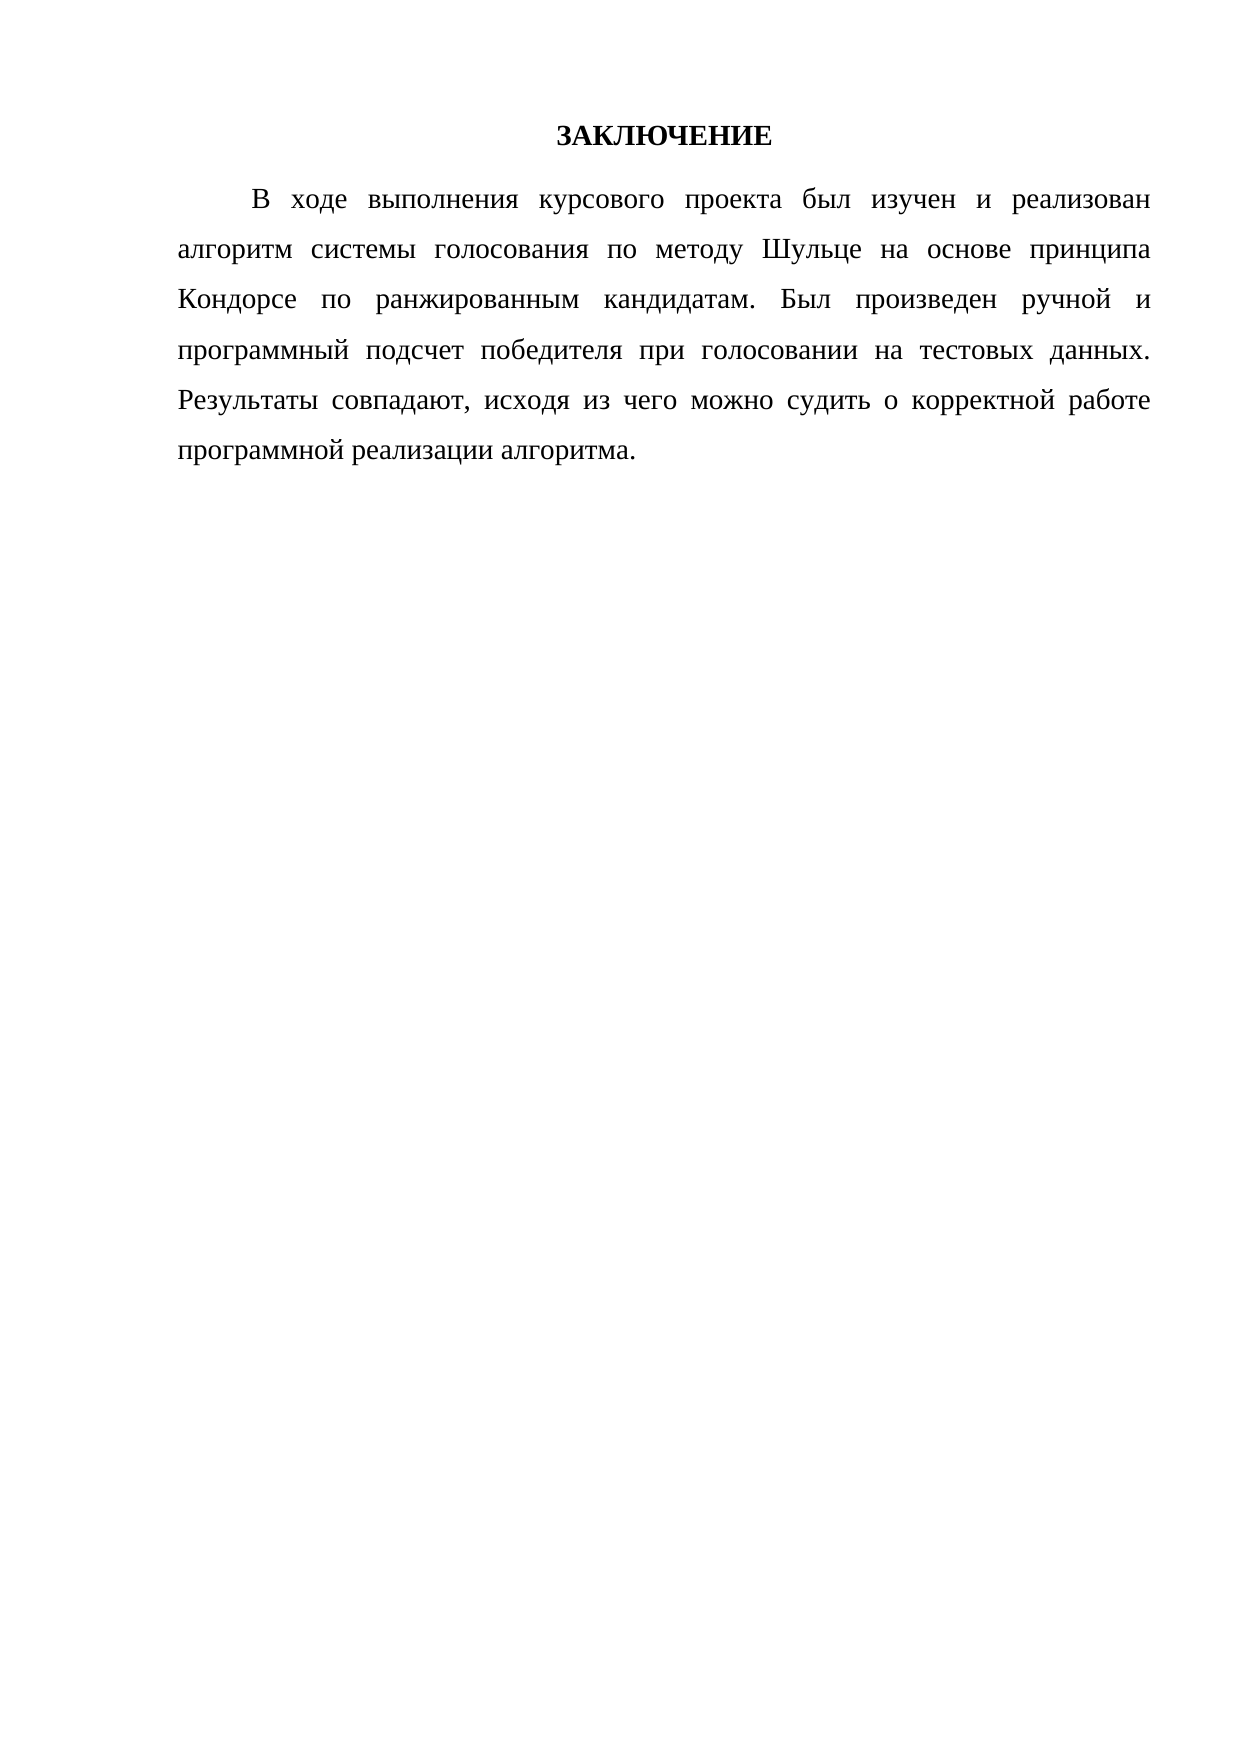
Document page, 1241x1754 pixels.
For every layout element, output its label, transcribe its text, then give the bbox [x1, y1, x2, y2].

subtitle ЗАКЛЮЧЕНИЕ [177, 118, 1152, 152]
text В ходе выполнения курсового проекта был изучен и реализован алгоритм системы голосования по методу Шульце на основе принципа Кондорсе по ранжированным кандидатам. Был произведен ручной и программный подсчет победителя при голосовании на тестовых данных. Результаты совпадают, исходя из чего можно судить о корректной работе программной реализации алгоритма. [177, 181, 1152, 466]
